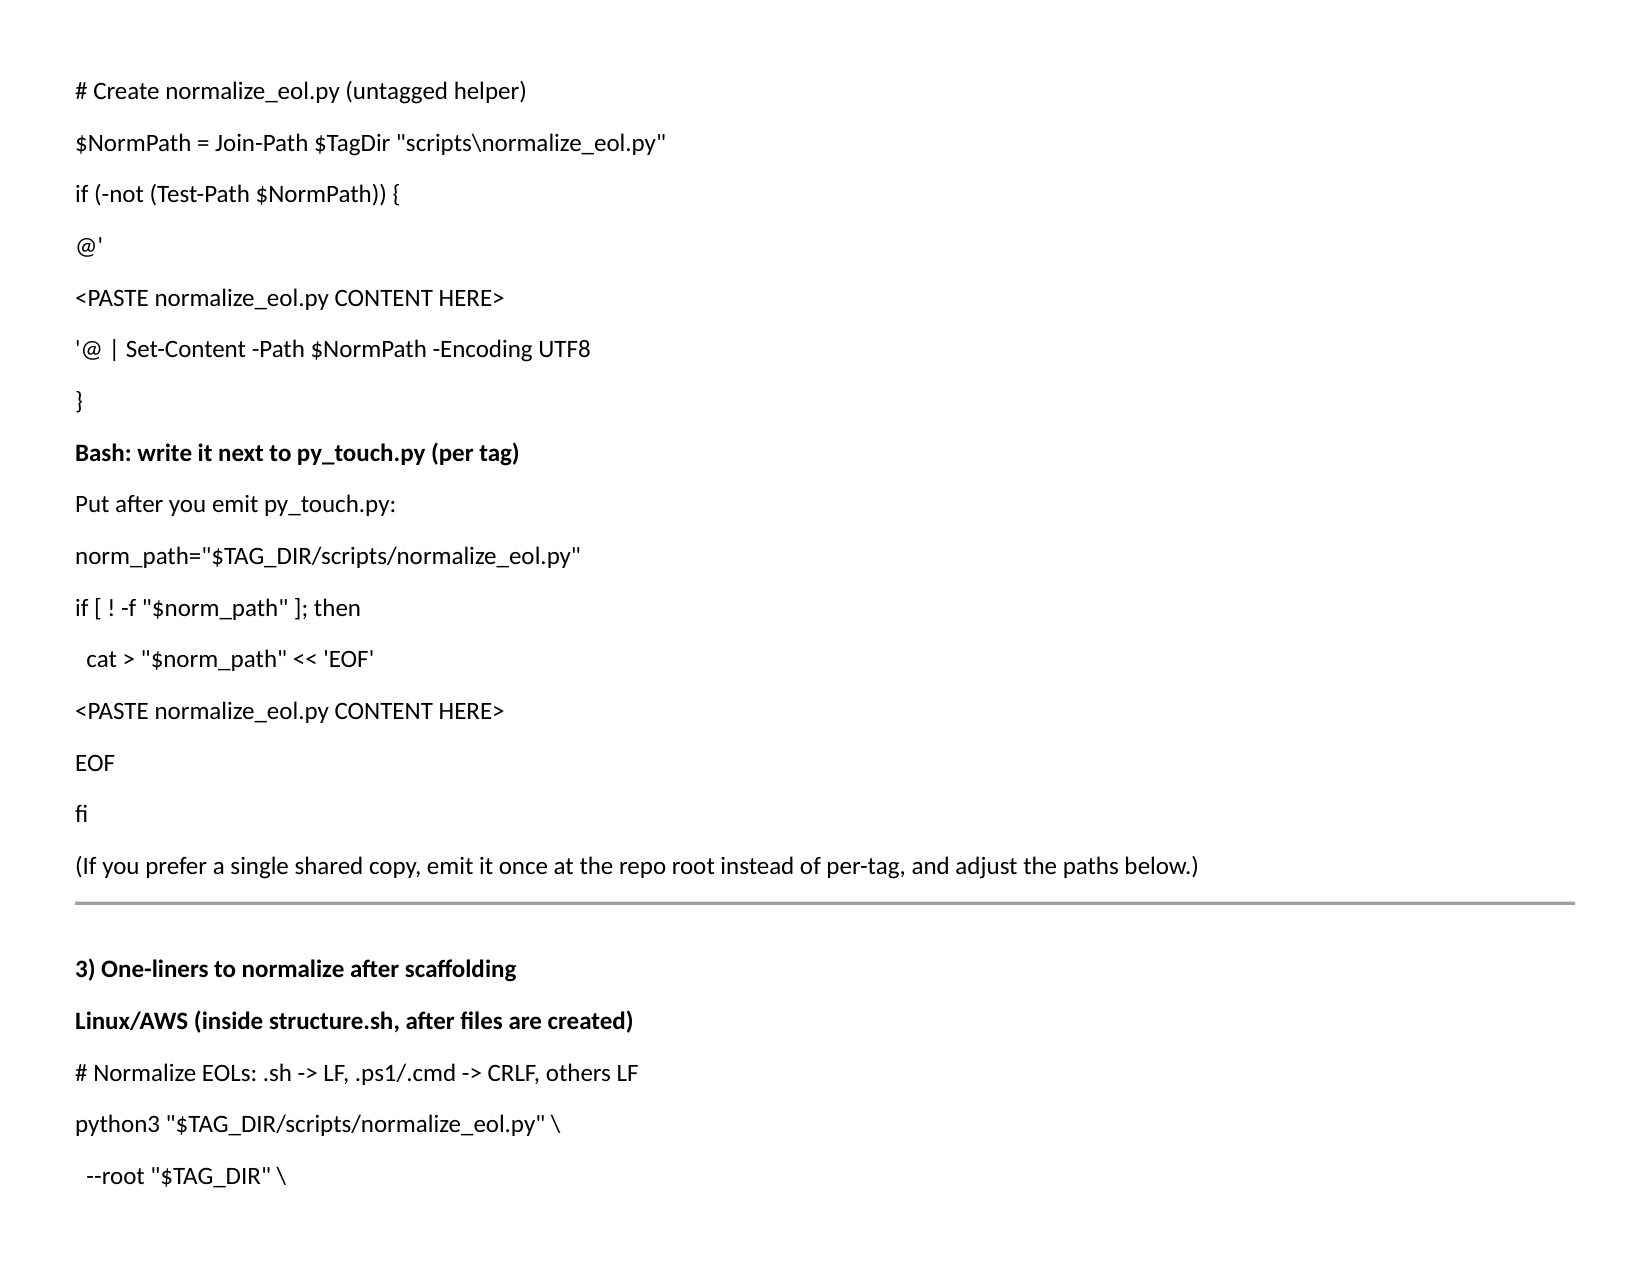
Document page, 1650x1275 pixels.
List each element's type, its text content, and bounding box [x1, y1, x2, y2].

text Linux/AWS (inside structure.sh, after files are created) [75, 1005, 1575, 1036]
text EOF [75, 747, 1575, 777]
text <PASTE normalize_eol.py CONTENT HERE> [75, 695, 1575, 726]
text '@ | Set-Content -Path $NormPath -Encoding UTF8 [75, 333, 1575, 364]
text cat > "$norm_path" << 'EOF' [75, 643, 1575, 674]
text (If you prefer a single shared copy, emit it once at the repo root instead of per-tag, and adjust the paths below.) [75, 850, 1575, 881]
text Put after you emit py_touch.py: [75, 488, 1575, 519]
text fi [75, 798, 1575, 829]
text norm_path="$TAG_DIR/scripts/normalize_eol.py" [75, 540, 1575, 571]
text if (-not (Test-Path $NormPath)) { [75, 178, 1575, 209]
text 3) One-liners to normalize after scaffolding [75, 953, 1575, 984]
text $NormPath = Join-Path $TagDir "scripts\normalize_eol.py" [75, 127, 1575, 157]
text Bash: write it next to py_touch.py (per tag) [75, 437, 1575, 467]
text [75, 1057, 1575, 1087]
text } [75, 385, 1575, 416]
text @' [75, 230, 1575, 261]
text python3 "$TAG_DIR/scripts/normalize_eol.py" \ [75, 1108, 1575, 1139]
text # Create normalize_eol.py (untagged helper) [75, 75, 1575, 106]
text if [ ! -f "$norm_path" ]; then [75, 592, 1575, 622]
text <PASTE normalize_eol.py CONTENT HERE> [75, 282, 1575, 312]
text --root "$TAG_DIR" \ [75, 1160, 1575, 1191]
